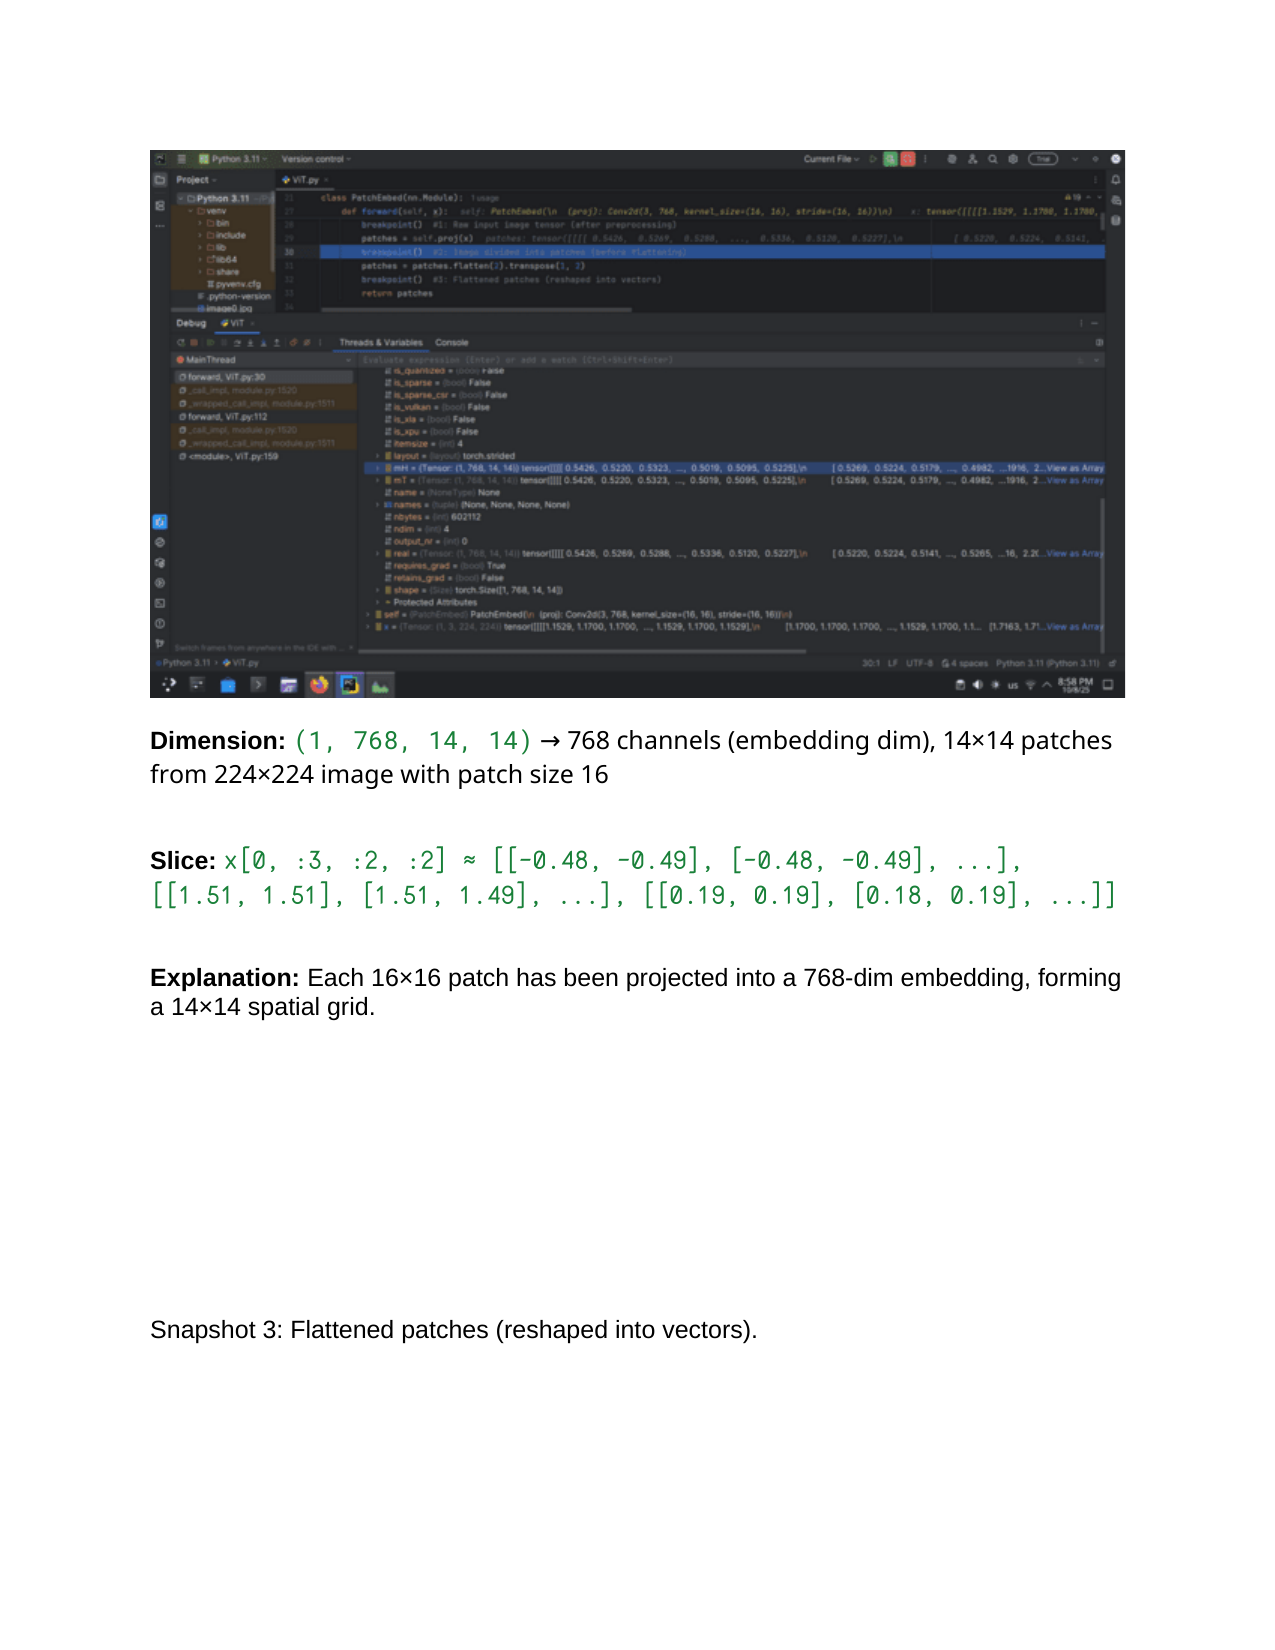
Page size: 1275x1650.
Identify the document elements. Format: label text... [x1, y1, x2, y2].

picture [150, 150, 1125, 698]
text Explanation: Each 16×16 patch has been projected into a 768-dim embedding, forming a 14×14 spatial grid. [150, 963, 1125, 1021]
text Slice: x[0, :3, :2, :2] ≈ [[-0.48, -0.49], [-0.48, -0.49], ...], [[1.51, 1.51], [1.51, 1.49], ...], [[0.19, 0.19], [0.18, 0.19], ...]] [150, 842, 1125, 938]
text Dimension: (1, 768, 14, 14) → 768 channels (embedding dim), 14×14 patches from 224×224 image with patch size 16 [150, 723, 1125, 817]
text Snapshot 3: Flattened patches (reshaped into vectors). [150, 1314, 1125, 1343]
